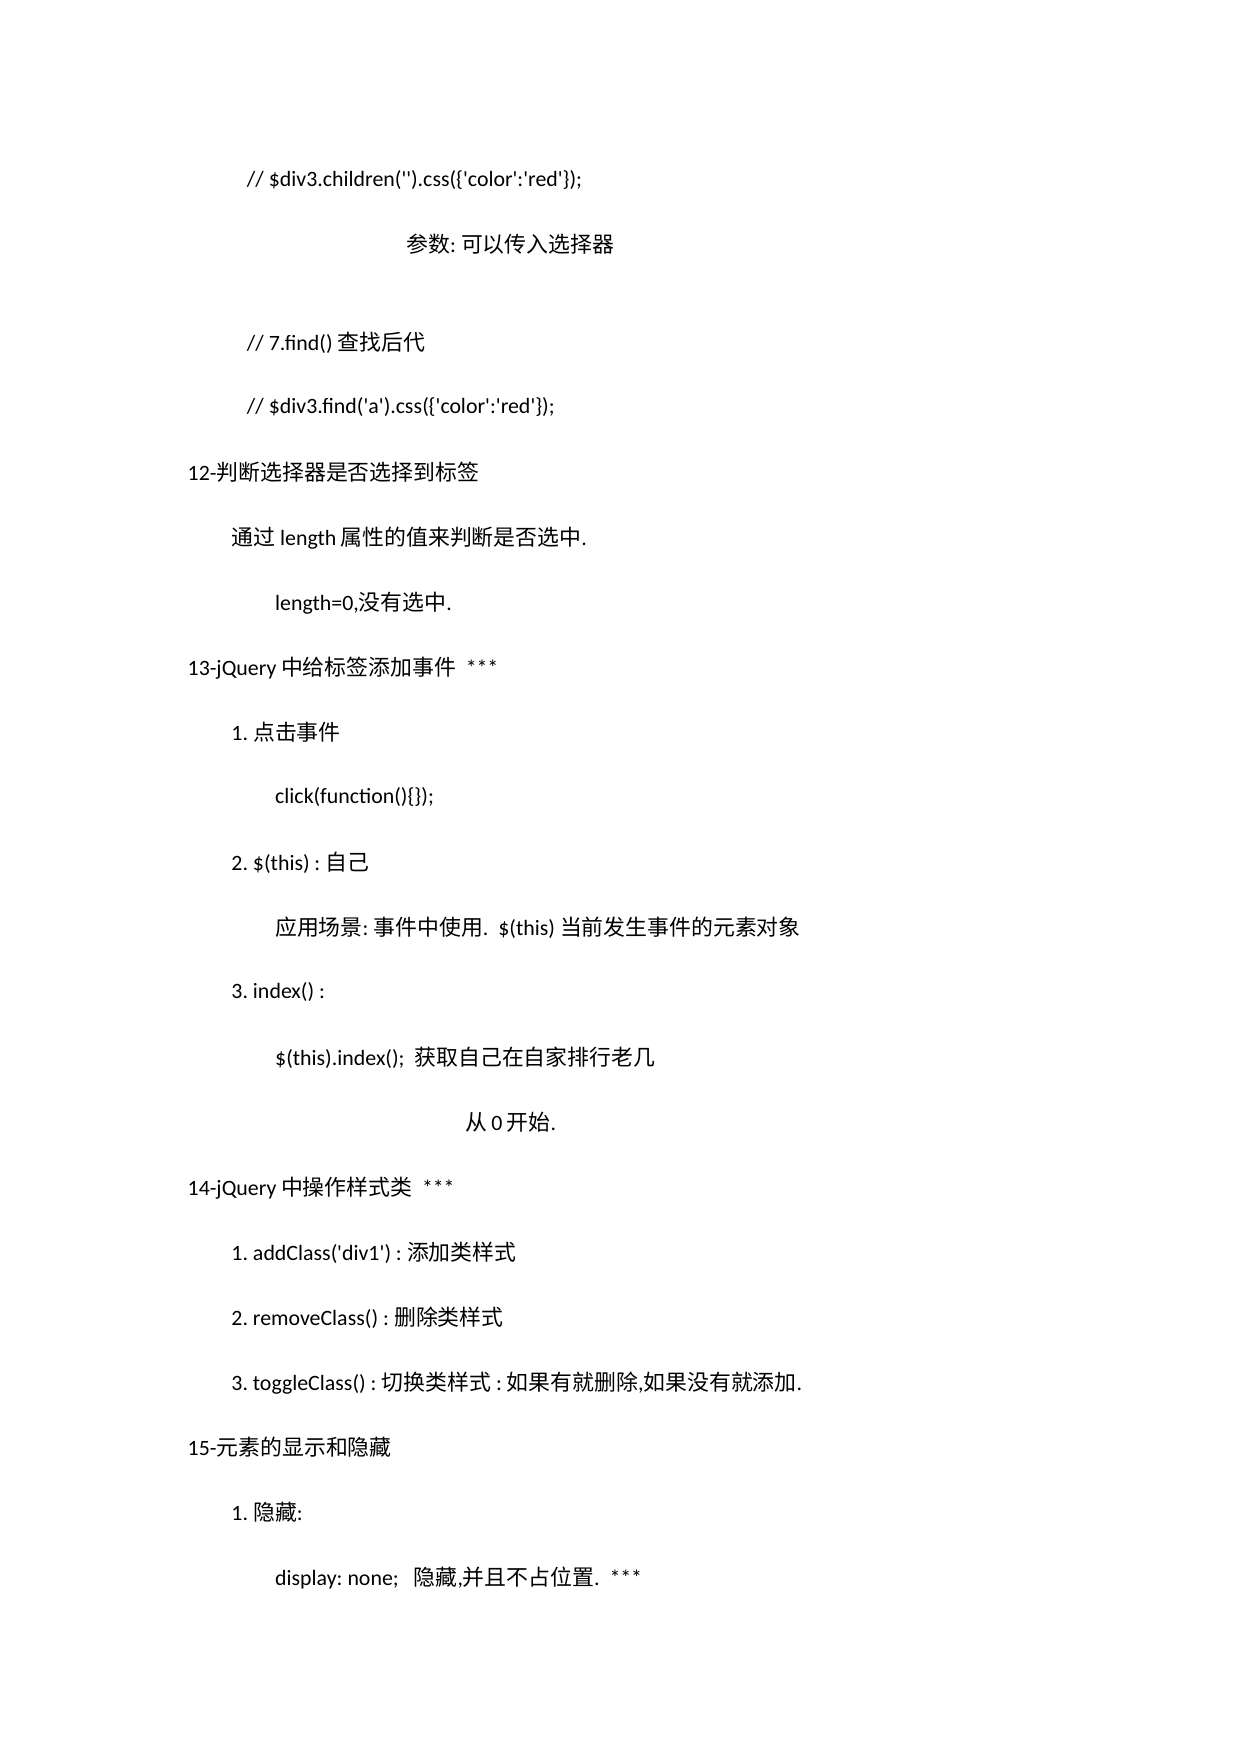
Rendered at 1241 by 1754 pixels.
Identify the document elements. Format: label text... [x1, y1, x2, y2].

text $(this).index(); 获取自己在自家排行老几 [187, 1039, 1053, 1072]
text display: none; 隐藏,并且不占位置. *** [187, 1559, 1053, 1592]
text 1. 隐藏: [187, 1494, 1053, 1527]
text 14-jQuery中操作样式类 *** [187, 1169, 1053, 1202]
text 2. removeClass() : 删除类样式 [187, 1299, 1053, 1332]
text 1. 点击事件 [187, 714, 1053, 747]
text 应用场景: 事件中使用. $(this) 当前发生事件的元素对象 [187, 909, 1053, 942]
text click(function(){}); [187, 779, 1053, 812]
text // $div3.find('a').css({'color':'red'}); [187, 389, 1053, 422]
text 从0开始. [187, 1104, 1053, 1137]
text 12-判断选择器是否选择到标签 [187, 454, 1053, 487]
text 13-jQuery中给标签添加事件 *** [187, 649, 1053, 682]
text 通过 length属性的值来判断是否选中. [187, 519, 1053, 552]
text // 7.find() 查找后代 [187, 324, 1053, 357]
text // $div3.children('').css({'color':'red'}); [187, 162, 1053, 194]
text 3. index() : [187, 974, 1053, 1007]
text 15-元素的显示和隐藏 [187, 1429, 1053, 1462]
text 3. toggleClass() : 切换类样式 : 如果有就删除,如果没有就添加. [187, 1364, 1053, 1397]
text length=0,没有选中. [187, 584, 1053, 617]
text 1. addClass('div1') : 添加类样式 [187, 1234, 1053, 1267]
text 2. $(this) : 自己 [187, 844, 1053, 877]
text 参数: 可以传入选择器 [187, 227, 1053, 259]
